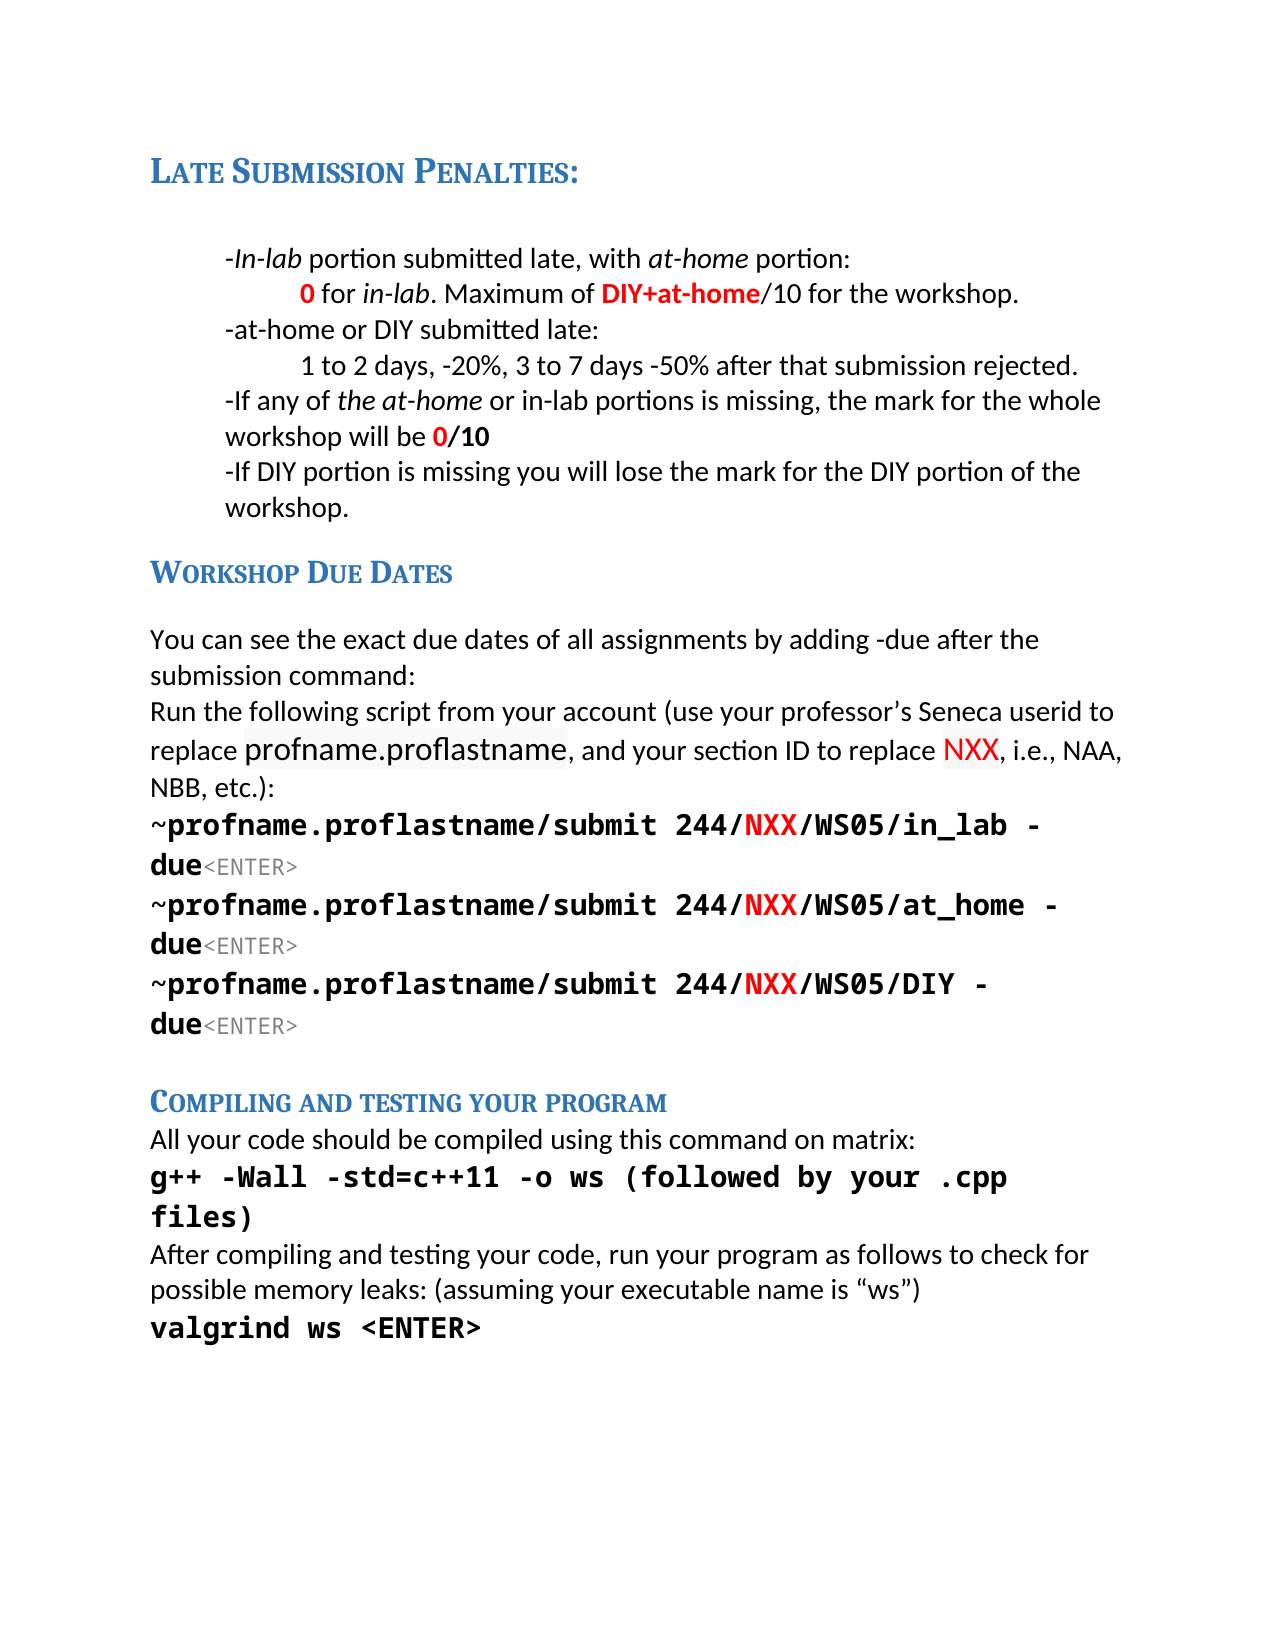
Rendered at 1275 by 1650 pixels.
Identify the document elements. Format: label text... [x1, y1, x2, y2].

text 1 to 2 days, -20%, 3 to 7 days -50% after that submission rejected. [284, 347, 1125, 382]
text You can see the exact due dates of all assignments by adding -due after the submission command: [150, 621, 1125, 693]
text -If DIY portion is missing you will lose the mark for the DIY portion of the workshop. [225, 453, 1125, 525]
subtitle Late Submission Penalties: [150, 150, 1125, 193]
text 0 for in-lab. Maximum of DIY+at-home/10 for the workshop. [225, 275, 1125, 311]
text -If any of the at-home or in-lab portions is missing, the mark for the whole workshop will be 0/10 [225, 382, 1125, 453]
text ~profname.proflastname/submit 244/NXX/WS05/in_lab -due<ENTER> ~profname.proflastname/submit 244/NXX/WS05/at_home -due<ENTER> ~profname.proflastname/submit 244/NXX/WS05/DIY -due<ENTER> Compiling and testing your program All your code should be compiled using this command on matrix: g++ -Wall -std=c++11 -o ws (followed by your .cpp files) After compiling and testing your code, run your program as follows to check for possible memory leaks: (assuming your executable name is “ws”) valgrind ws <ENTER> [150, 804, 1125, 1347]
text Run the following script from your account (use your professor’s Seneca userid to replace profname.proflastname, and your section ID to replace NXX, i.e., NAA, NBB, etc.): [150, 693, 1125, 804]
subtitle Workshop Due Dates [150, 554, 1125, 592]
text -at-home or DIY submitted late: [209, 311, 1125, 347]
text -In-lab portion submitted late, with at-home portion: [150, 240, 1125, 275]
